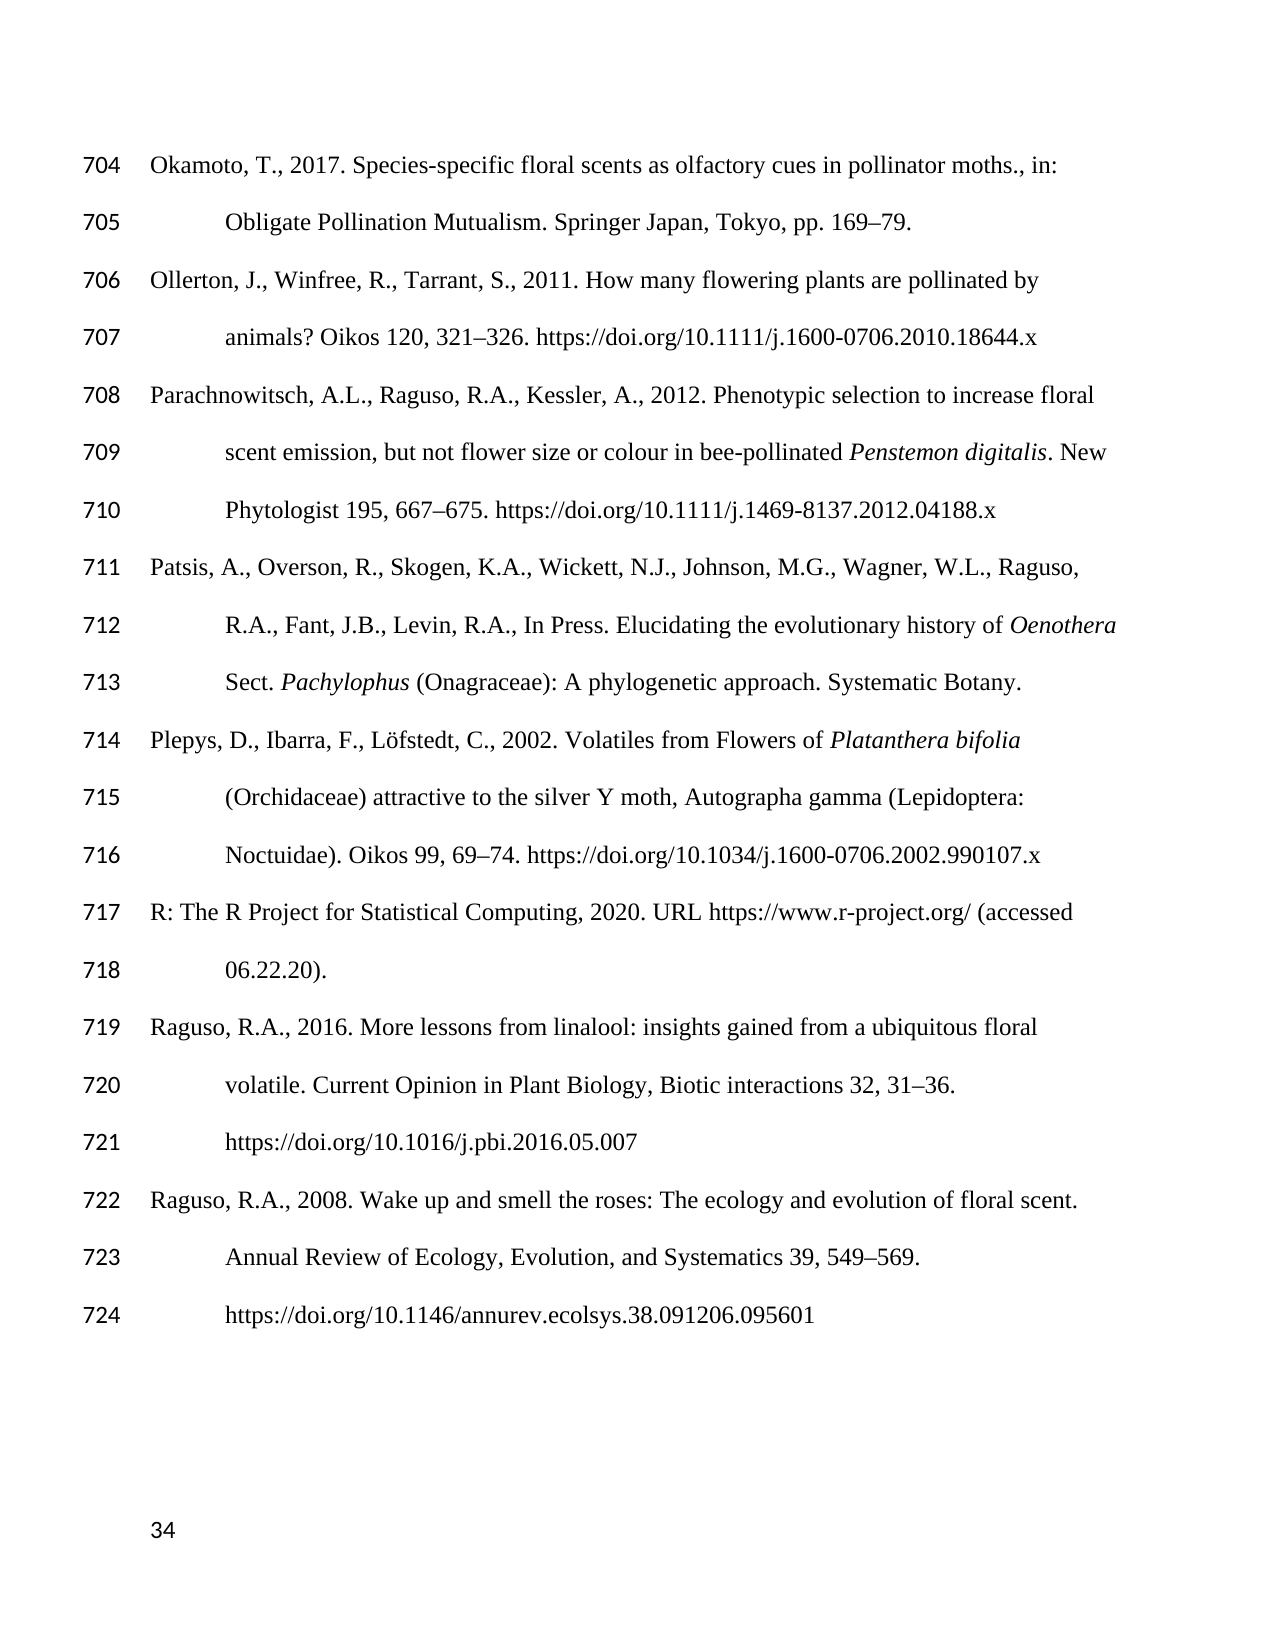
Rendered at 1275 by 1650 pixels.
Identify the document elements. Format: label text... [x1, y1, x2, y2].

text Raguso, R.A., 2008. Wake up and smell the roses: The ecology and evolution of floral scent. Annual Review of Ecology, Evolution, and Systematics 39, 549–569. https://doi.org/10.1146/annurev.ecolsys.38.091206.095601 [150, 1185, 1125, 1329]
text Patsis, A., Overson, R., Skogen, K.A., Wickett, N.J., Johnson, M.G., Wagner, W.L., Raguso, R.A., Fant, J.B., Levin, R.A., In Press. Elucidating the evolutionary history of Oenothera Sect. Pachylophus (Onagraceae): A phylogenetic approach. Systematic Botany. [150, 552, 1125, 696]
text R: The R Project for Statistical Computing, 2020. URL https://www.r-project.org/ (accessed 06.22.20). [150, 897, 1125, 984]
text Ollerton, J., Winfree, R., Tarrant, S., 2011. How many flowering plants are pollinated by animals? Oikos 120, 321–326. https://doi.org/10.1111/j.1600-0706.2010.18644.x [150, 265, 1125, 351]
text Plepys, D., Ibarra, F., Löfstedt, C., 2002. Volatiles from Flowers of Platanthera bifolia (Orchidaceae) attractive to the silver Y moth, Autographa gamma (Lepidoptera: Noctuidae). Oikos 99, 69–74. https://doi.org/10.1034/j.1600-0706.2002.990107.x [150, 725, 1125, 869]
text Parachnowitsch, A.L., Raguso, R.A., Kessler, A., 2012. Phenotypic selection to increase floral scent emission, but not flower size or colour in bee-pollinated Penstemon digitalis. New Phytologist 195, 667–675. https://doi.org/10.1111/j.1469-8137.2012.04188.x [150, 380, 1125, 524]
text Raguso, R.A., 2016. More lessons from linalool: insights gained from a ubiquitous floral volatile. Current Opinion in Plant Biology, Biotic interactions 32, 31–36. https://doi.org/10.1016/j.pbi.2016.05.007 [150, 1012, 1125, 1156]
text Okamoto, T., 2017. Species-specific floral scents as olfactory cues in pollinator moths., in: Obligate Pollination Mutualism. Springer Japan, Tokyo, pp. 169–79. [150, 150, 1125, 236]
